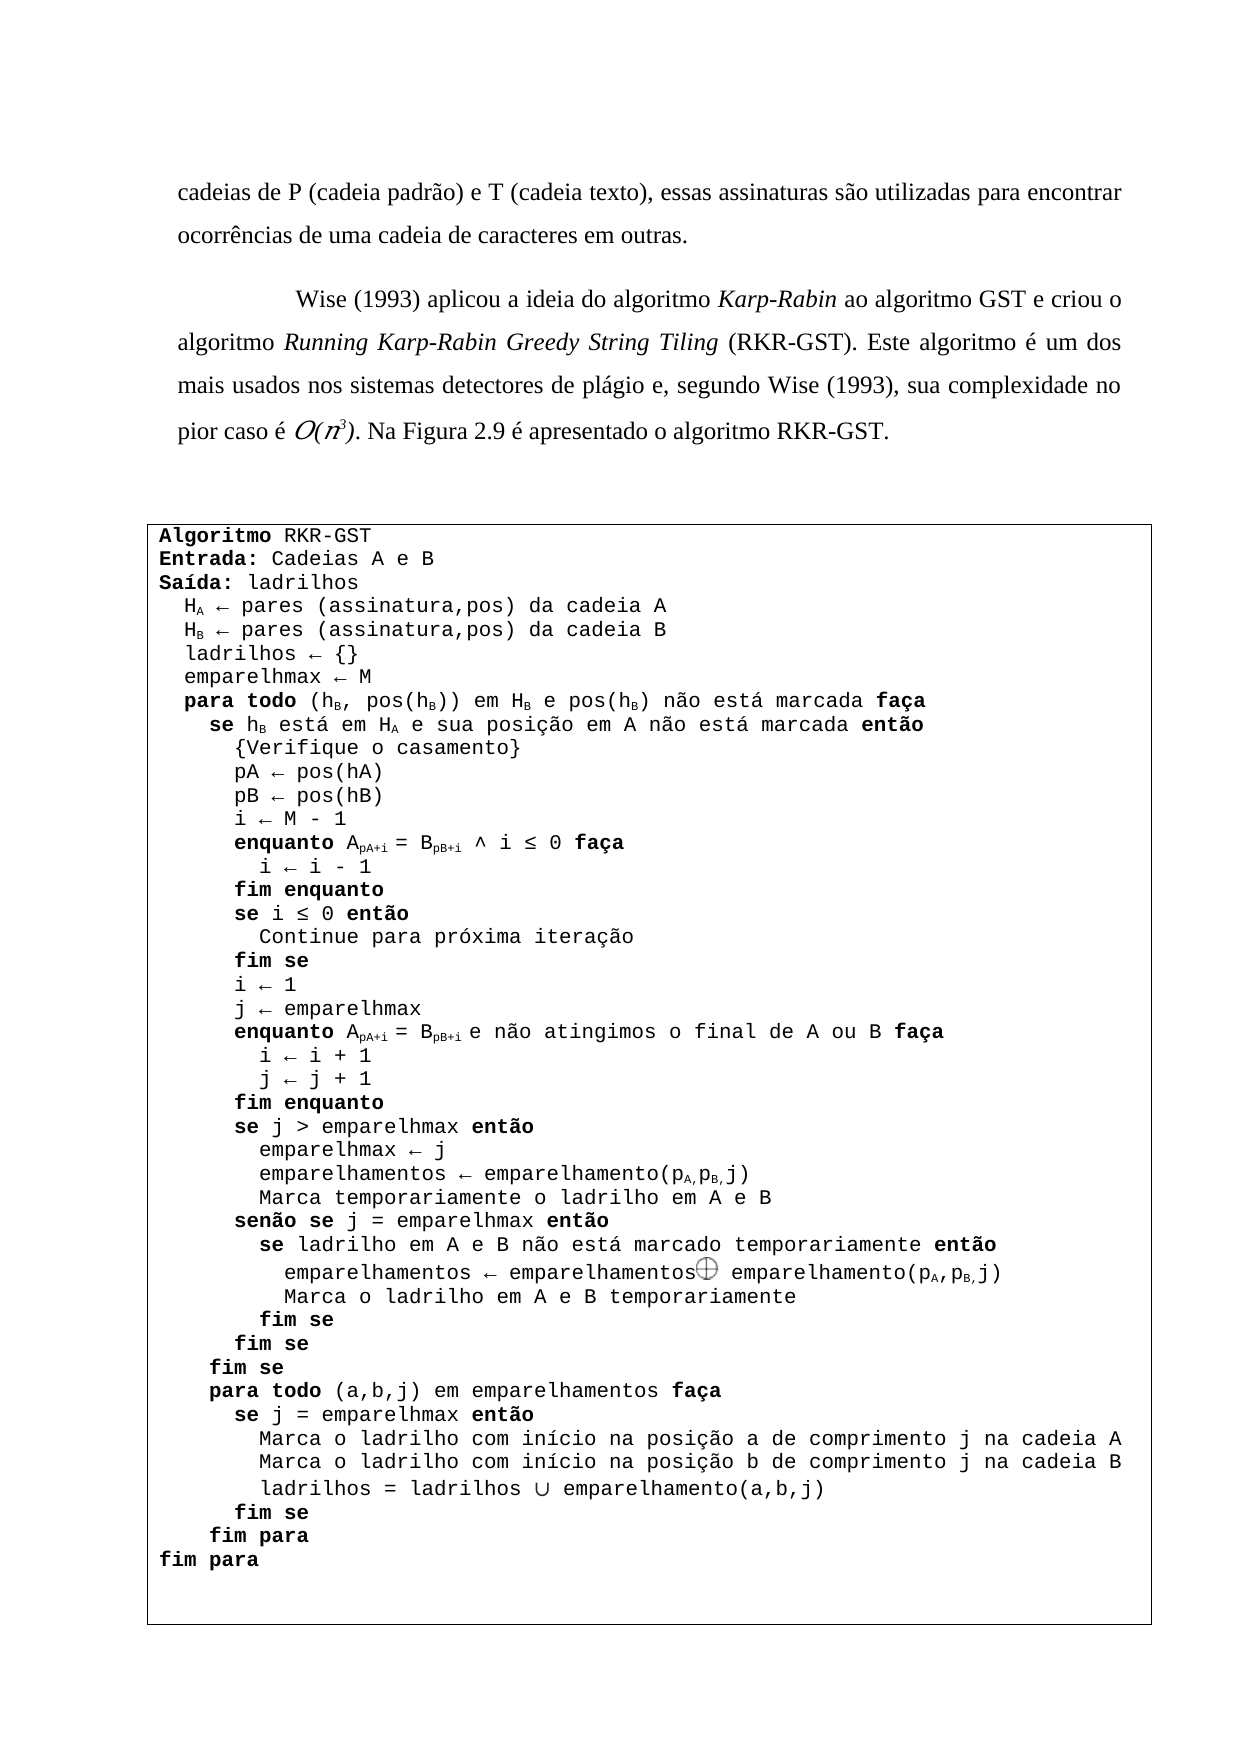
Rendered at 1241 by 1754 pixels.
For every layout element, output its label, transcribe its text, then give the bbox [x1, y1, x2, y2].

text Wise (1993) aplicou a ideia do algoritmo Karp-Rabin ao algoritmo GST e criou o algoritmo Running Karp-Rabin Greedy String Tiling (RKR-GST). Este algoritmo é um dos mais usados nos sistemas detectores de plágio e, segundo Wise (1993), sua complexidade no pior caso é 𝑂(𝑛3). Na Figura 2.9 é apresentado o algoritmo RKR-GST. [177, 284, 1122, 444]
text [177, 177, 1122, 249]
table_header Algoritmo RKR-GST Entrada: Cadeias A e B Saída: ladrilhos HA ← pares (assinatura,pos) da cadeia A HB ← pares (assinatura,pos) da cadeia B ladrilhos ← {} emparelhmax ← M para todo (hB, pos(hB)) em HB e pos(hB) não está marcada faça se hB está em HA e sua posição em A não está marcada então {Verifique o casamento} pA ← pos(hA) pB ← pos(hB) i ← M - 1 enquanto ApA+i = BpB+i ˄ i ≤ 0 faça i ← i - 1 fim enquanto se i ≤ 0 então Continue para próxima iteração fim se i ← 1 j ← emparelhmax enquanto ApA+i = BpB+i e não atingimos o final de A ou B faça i ← i + 1 j ← j + 1 fim enquanto se j > emparelhmax então emparelhmax ← j emparelhamentos ← emparelhamento(pA,pB,j) Marca temporariamente o ladrilho em A e B senão se j = emparelhmax então se ladrilho em A e B não está marcado temporariamente então emparelhamentos ← emparelhamentos emparelhamento(pA,pB,j) Marca o ladrilho em A e B temporariamente fim se fim se fim se para todo (a,b,j) em emparelhamentos faça se j = emparelhmax então Marca o ladrilho com início na posição a de comprimento j na cadeia A Marca o ladrilho com início na posição b de comprimento j na cadeia B ladrilhos = ladrilhos ∪ emparelhamento(a,b,j) fim se fim para fim para [148, 525, 1151, 1623]
picture [696, 1257, 719, 1280]
